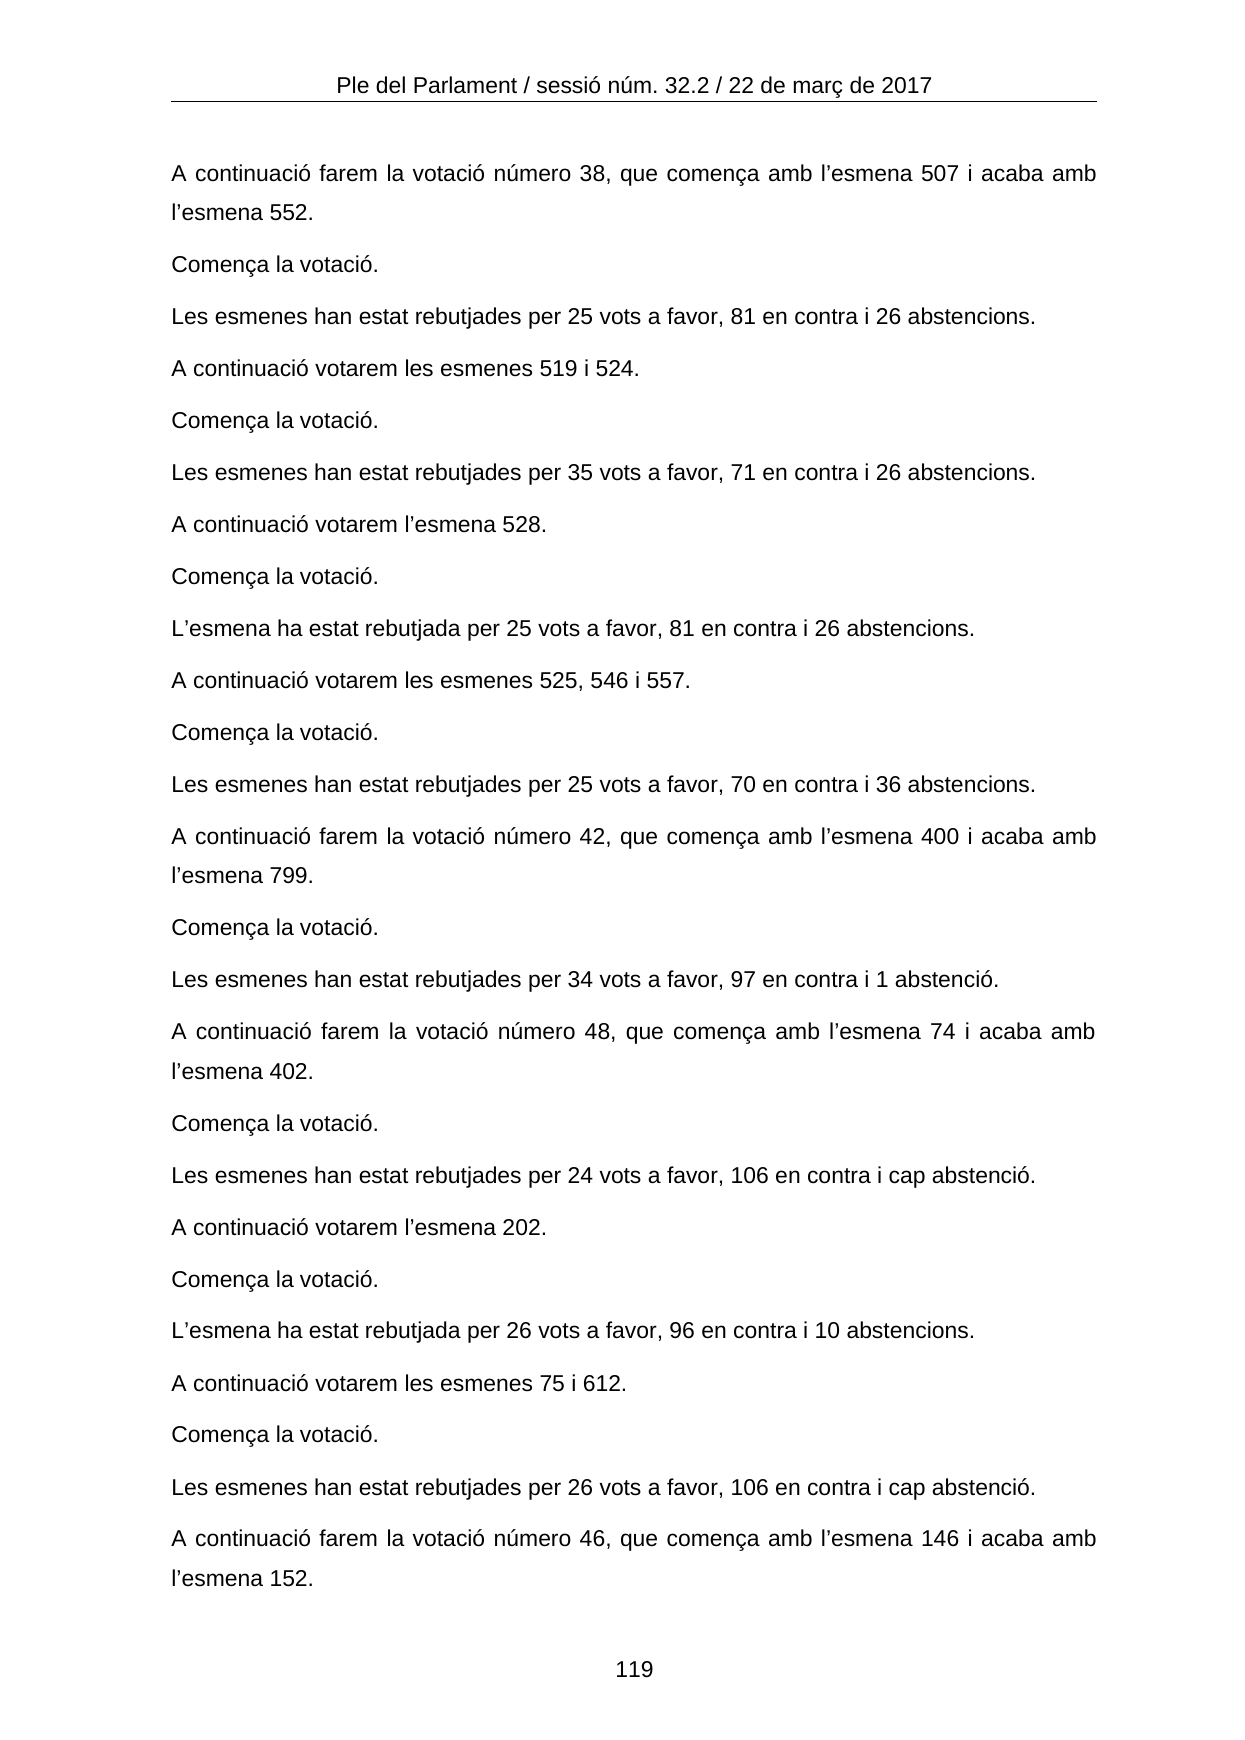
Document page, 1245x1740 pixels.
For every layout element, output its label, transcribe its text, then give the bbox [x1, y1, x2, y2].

text Les esmenes han estat rebutjades per 24 vots a favor, 106 en contra i cap abstenció. [171, 1162, 1097, 1188]
text Comença la votació. [171, 407, 1097, 433]
text Les esmenes han estat rebutjades per 25 vots a favor, 81 en contra i 26 abstencions. [171, 303, 1097, 329]
text A continuació votarem l’esmena 202. [171, 1213, 1097, 1240]
text Les esmenes han estat rebutjades per 25 vots a favor, 70 en contra i 36 abstencions. [171, 771, 1097, 797]
text L’esmena ha estat rebutjada per 26 vots a favor, 96 en contra i 10 abstencions. [171, 1317, 1097, 1344]
text A continuació farem la votació número 48, que comença amb l’esmena 74 i acaba amb l’esmena 402. [171, 1018, 1097, 1084]
text A continuació votarem l’esmena 528. [171, 511, 1097, 537]
text Les esmenes han estat rebutjades per 26 vots a favor, 106 en contra i cap abstenció. [171, 1473, 1097, 1500]
text Comença la votació. [171, 719, 1097, 745]
text Comença la votació. [171, 251, 1097, 277]
text A continuació votarem les esmenes 75 i 612. [171, 1369, 1097, 1396]
text L’esmena ha estat rebutjada per 25 vots a favor, 81 en contra i 26 abstencions. [171, 615, 1097, 641]
text Comença la votació. [171, 914, 1097, 941]
text A continuació votarem les esmenes 525, 546 i 557. [171, 667, 1097, 693]
text A continuació votarem les esmenes 519 i 524. [171, 355, 1097, 381]
text Comença la votació. [171, 1421, 1097, 1448]
text A continuació farem la votació número 46, que comença amb l’esmena 146 i acaba amb l’esmena 152. [171, 1525, 1097, 1591]
text A continuació farem la votació número 42, que comença amb l’esmena 400 i acaba amb l’esmena 799. [171, 823, 1097, 888]
text Comença la votació. [171, 563, 1097, 589]
text Les esmenes han estat rebutjades per 35 vots a favor, 71 en contra i 26 abstencions. [171, 459, 1097, 485]
text A continuació farem la votació número 38, que comença amb l’esmena 507 i acaba amb l’esmena 552. [171, 159, 1097, 225]
text Comença la votació. [171, 1109, 1097, 1136]
text Les esmenes han estat rebutjades per 34 vots a favor, 97 en contra i 1 abstenció. [171, 966, 1097, 992]
text Comença la votació. [171, 1266, 1097, 1292]
